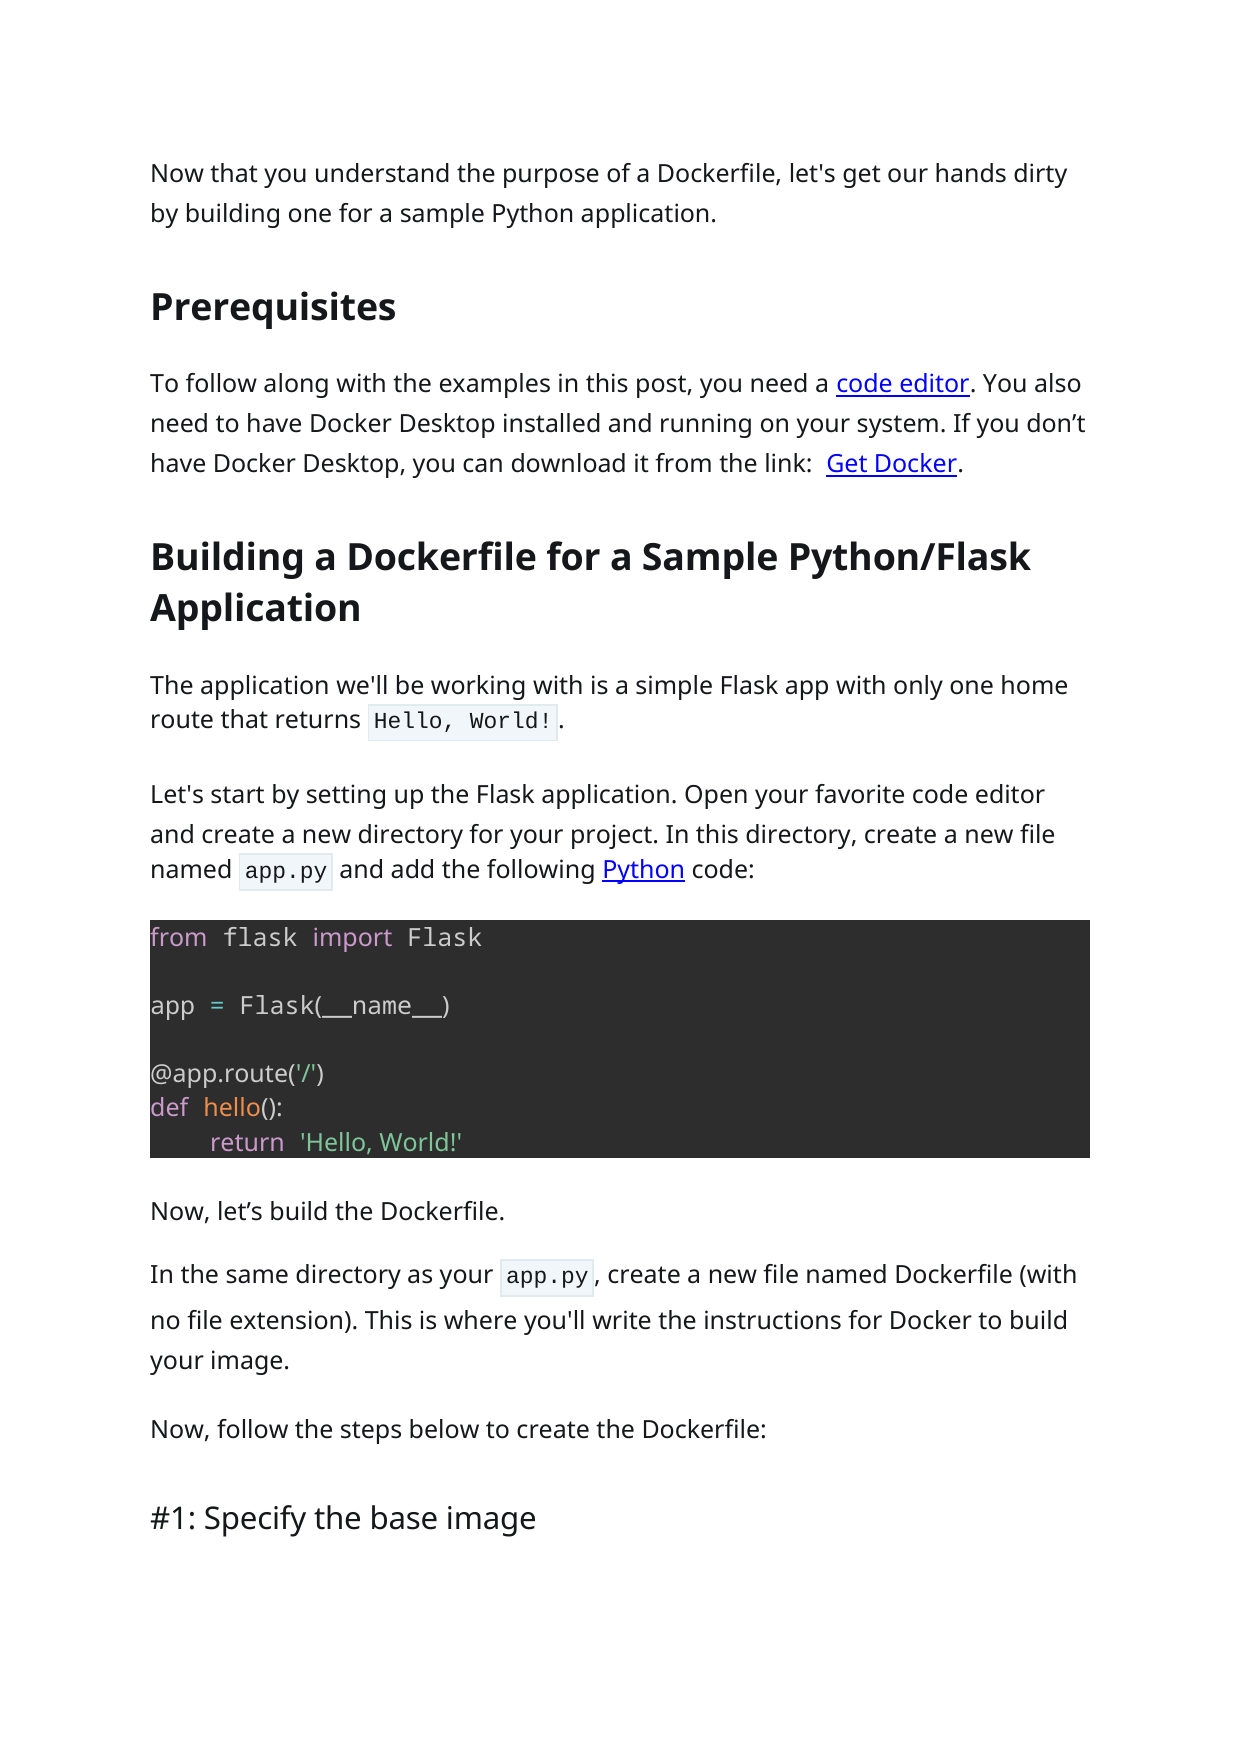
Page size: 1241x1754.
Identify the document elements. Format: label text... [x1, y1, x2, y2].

text The application we'll be working with is a simple Flask app with only one home route that returns Hello, World!. [150, 661, 1090, 741]
text To follow along with the examples in this post, you need a code editor. You also need to have Docker Desktop installed and running on your system. If you don’t have Docker Desktop, you can download it from the link: Get Docker. [150, 360, 1090, 480]
text Now that you understand the purpose of a Dockerfile, let's get our hands dirty by building one for a sample Python application. [150, 150, 1090, 230]
text Now, follow the steps below to create the Dockerfile: [150, 1406, 1090, 1446]
text from flask import Flask [150, 920, 1090, 954]
text Prerequisites [150, 280, 1090, 331]
text #1: Specify the base image [150, 1496, 1090, 1538]
text Let's start by setting up the Flask application. Open your favorite code editor and create a new directory for your project. In this directory, create a new file named app.py and add the following Python code: [150, 771, 1090, 891]
text return 'Hello, World!' [150, 1124, 1090, 1158]
text Now, let’s build the Dockerfile. [150, 1187, 1090, 1227]
text In the same directory as your app.py, create a new file named Dockerfile (with no file extension). This is where you'll write the instructions for Docker to build your image. [150, 1257, 1090, 1377]
text Building a Dockerfile for a Sample Python/Flask Application [150, 530, 1090, 632]
text app = Flask(__name__) [150, 988, 1090, 1022]
text @app.route('/') [150, 1056, 1090, 1090]
text def hello(): [150, 1090, 1090, 1124]
